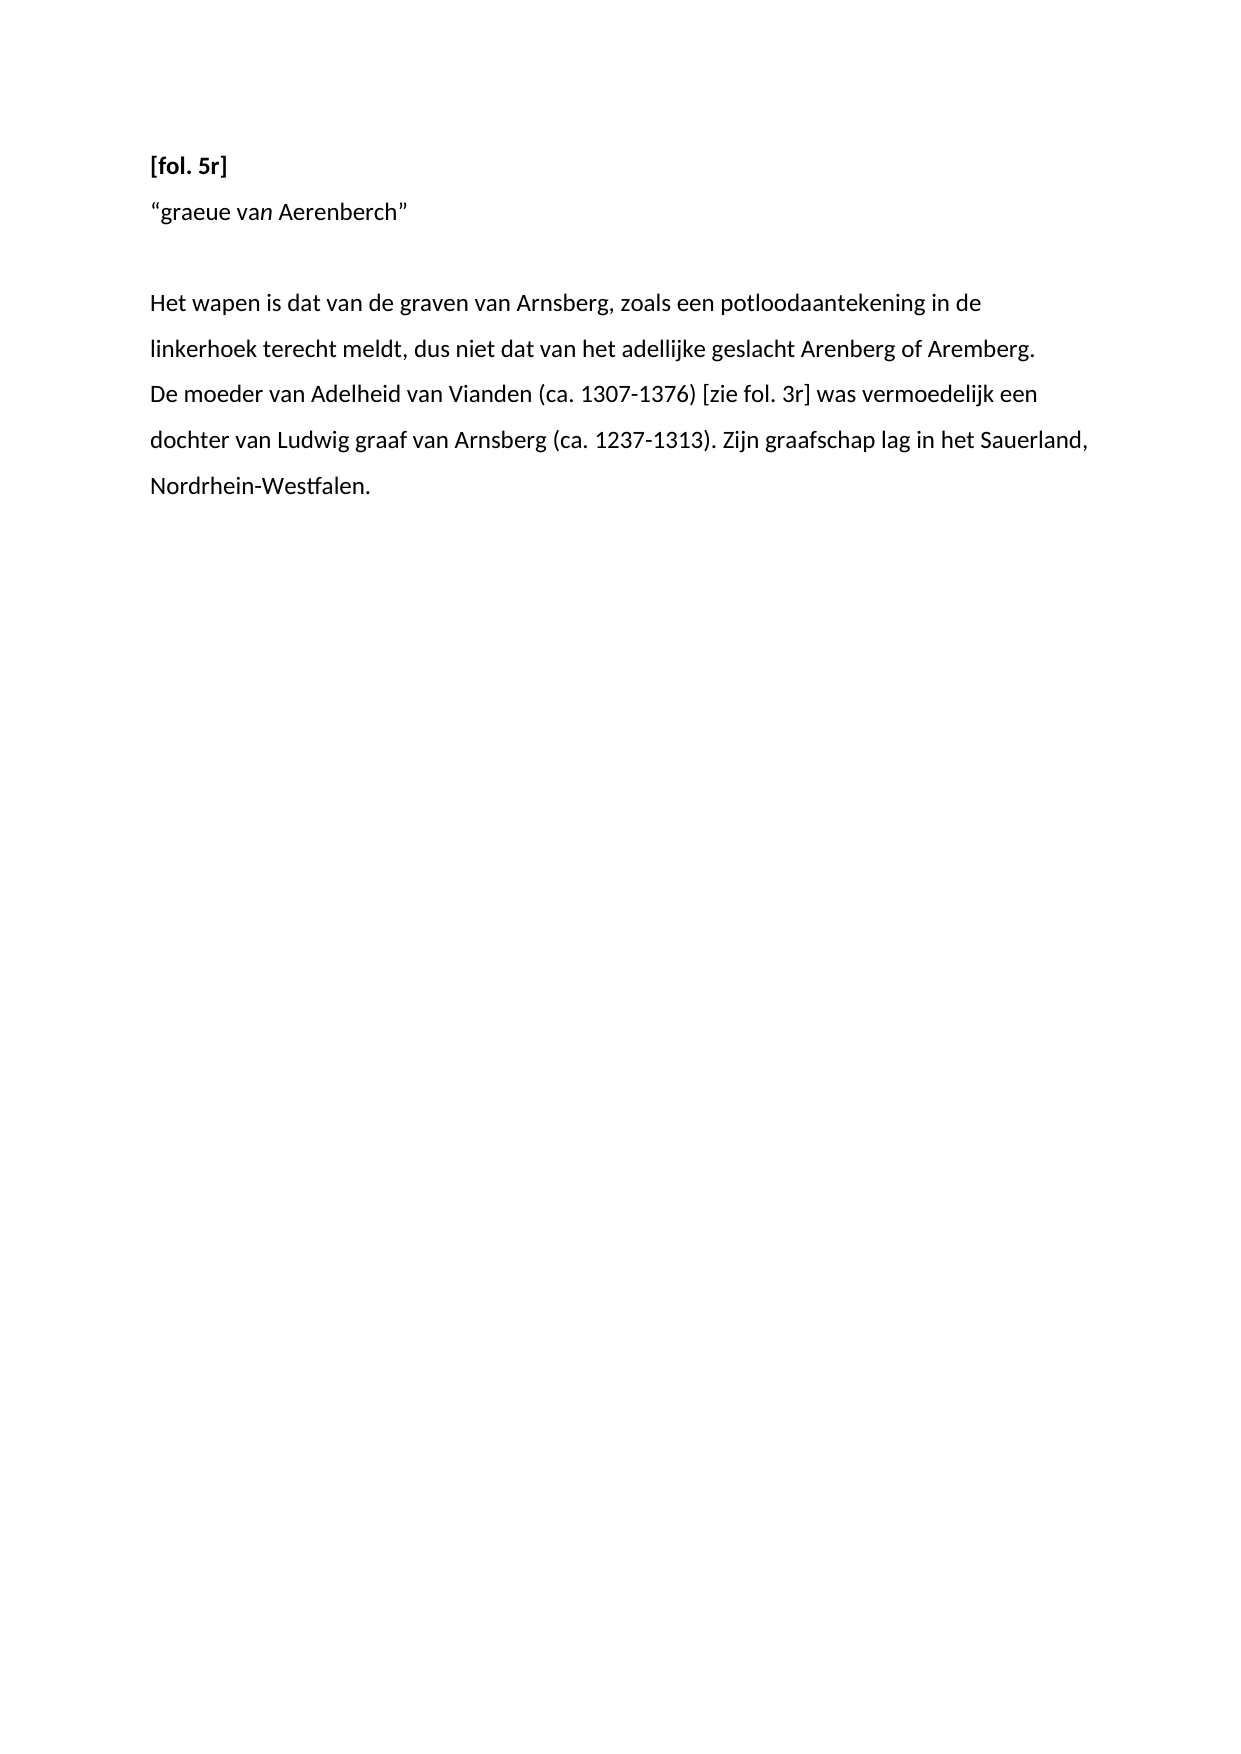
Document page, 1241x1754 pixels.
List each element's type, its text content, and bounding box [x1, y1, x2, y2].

text De moeder van Adelheid van Vianden (ca. 1307-1376) [zie fol. 3r] was vermoedelijk een dochter van Ludwig graaf van Arnsberg (ca. 1237-1313). Zijn graafschap lag in het Sauerland, Nordrhein-Westfalen. [150, 379, 1090, 501]
text [fol. 5r] [150, 150, 1090, 181]
text Het wapen is dat van de graven van Arnsberg, zoals een potloodaantekening in de linkerhoek terecht meldt, dus niet dat van het adellijke geslacht Arenberg of Aremberg. [150, 287, 1090, 363]
text “graeue van Aerenberch” [150, 196, 1090, 226]
